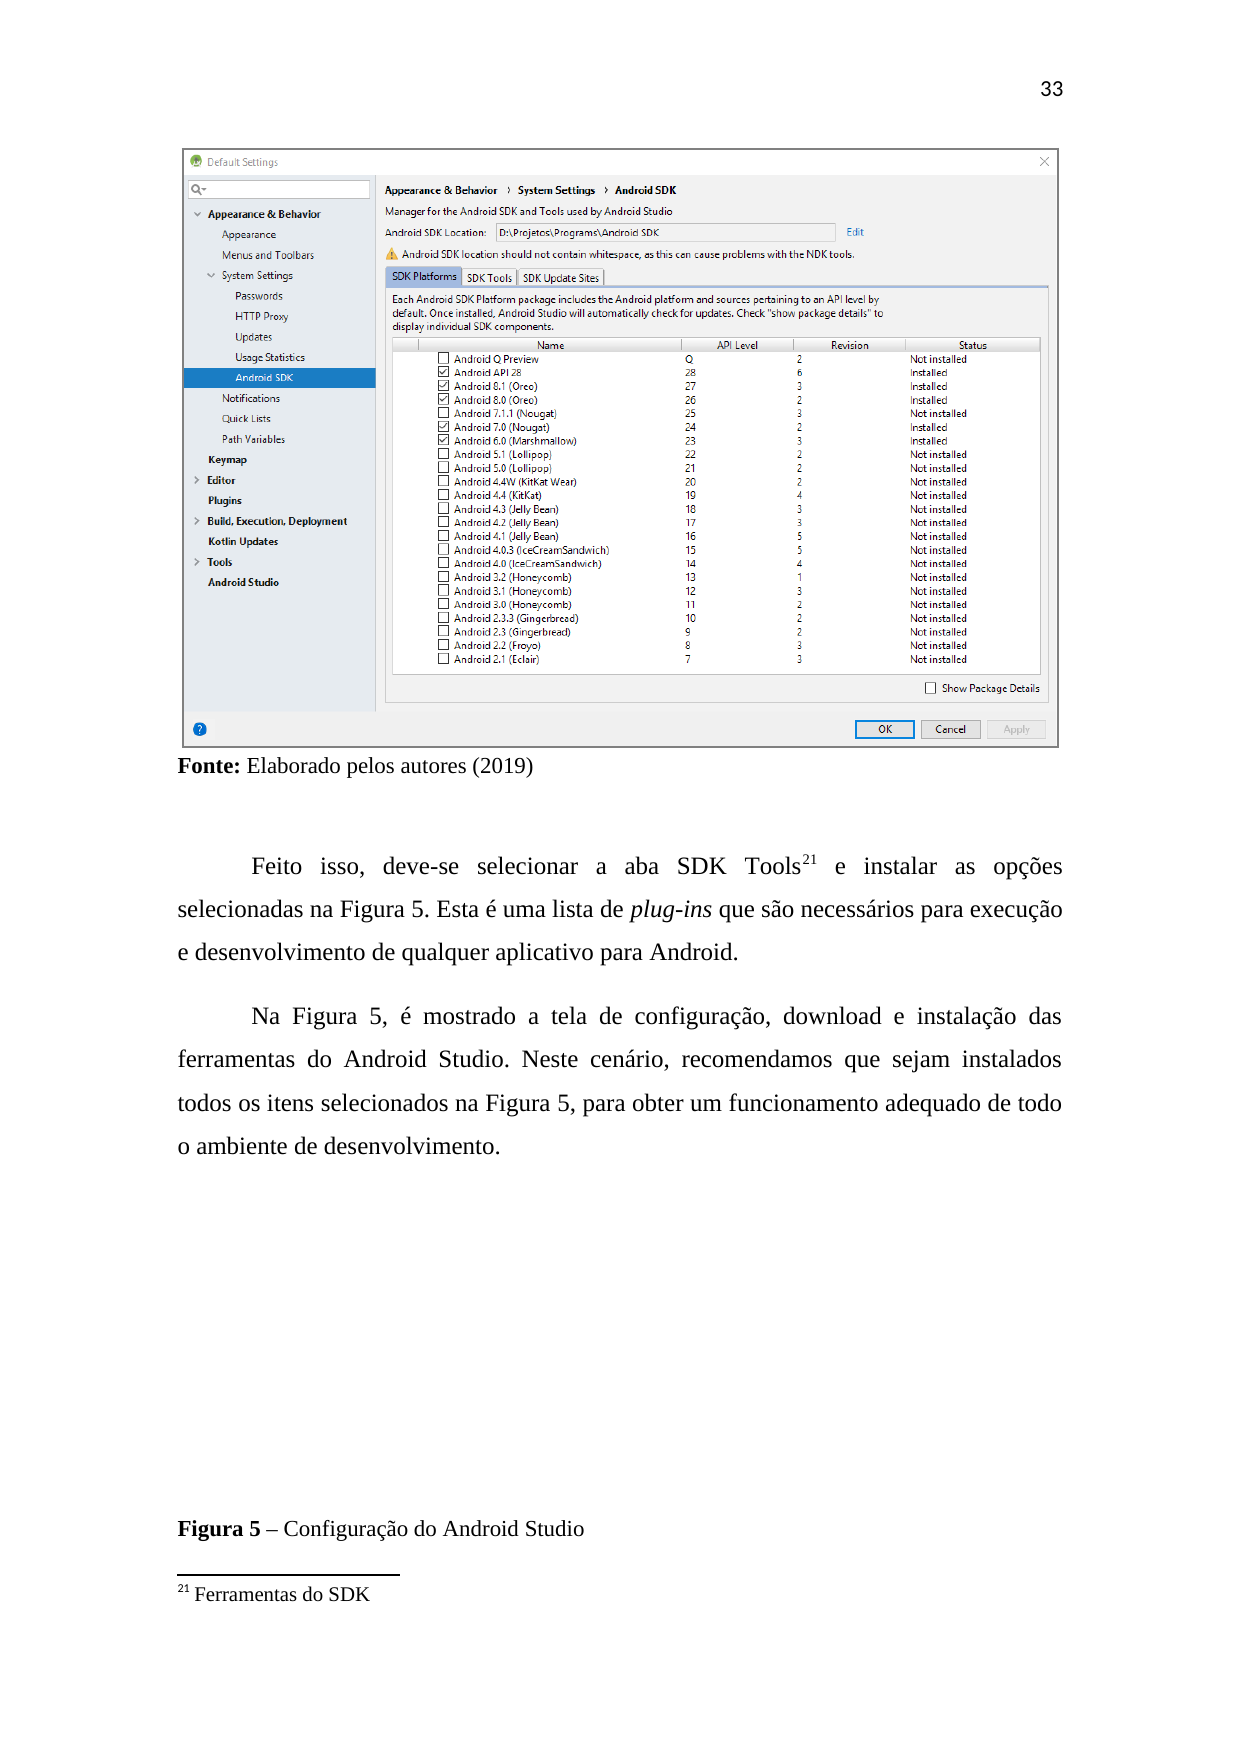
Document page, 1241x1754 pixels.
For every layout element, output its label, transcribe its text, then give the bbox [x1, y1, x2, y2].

text Feito isso, deve-se selecionar a aba SDK Tools e instalar as opções selecionadas na Figura 5. Esta é uma lista de plug-ins que são necessários para execução e desenvolvimento de qualquer aplicativo para Android. [177, 851, 1063, 966]
picture [184, 150, 1057, 746]
text Na Figura 5, é mostrado a tela de configuração, download e instalação das ferramentas do Android Studio. Neste cenário, recomendamos que sejam instalados todos os itens selecionados na Figura 5, para obter um funcionamento adequado de todo o ambiente de desenvolvimento. [177, 1001, 1063, 1159]
text Figura 5 – Configuração do Android Studio [177, 1514, 1063, 1541]
text Fonte: Elaborado pelos autores (2019) [177, 752, 1063, 778]
